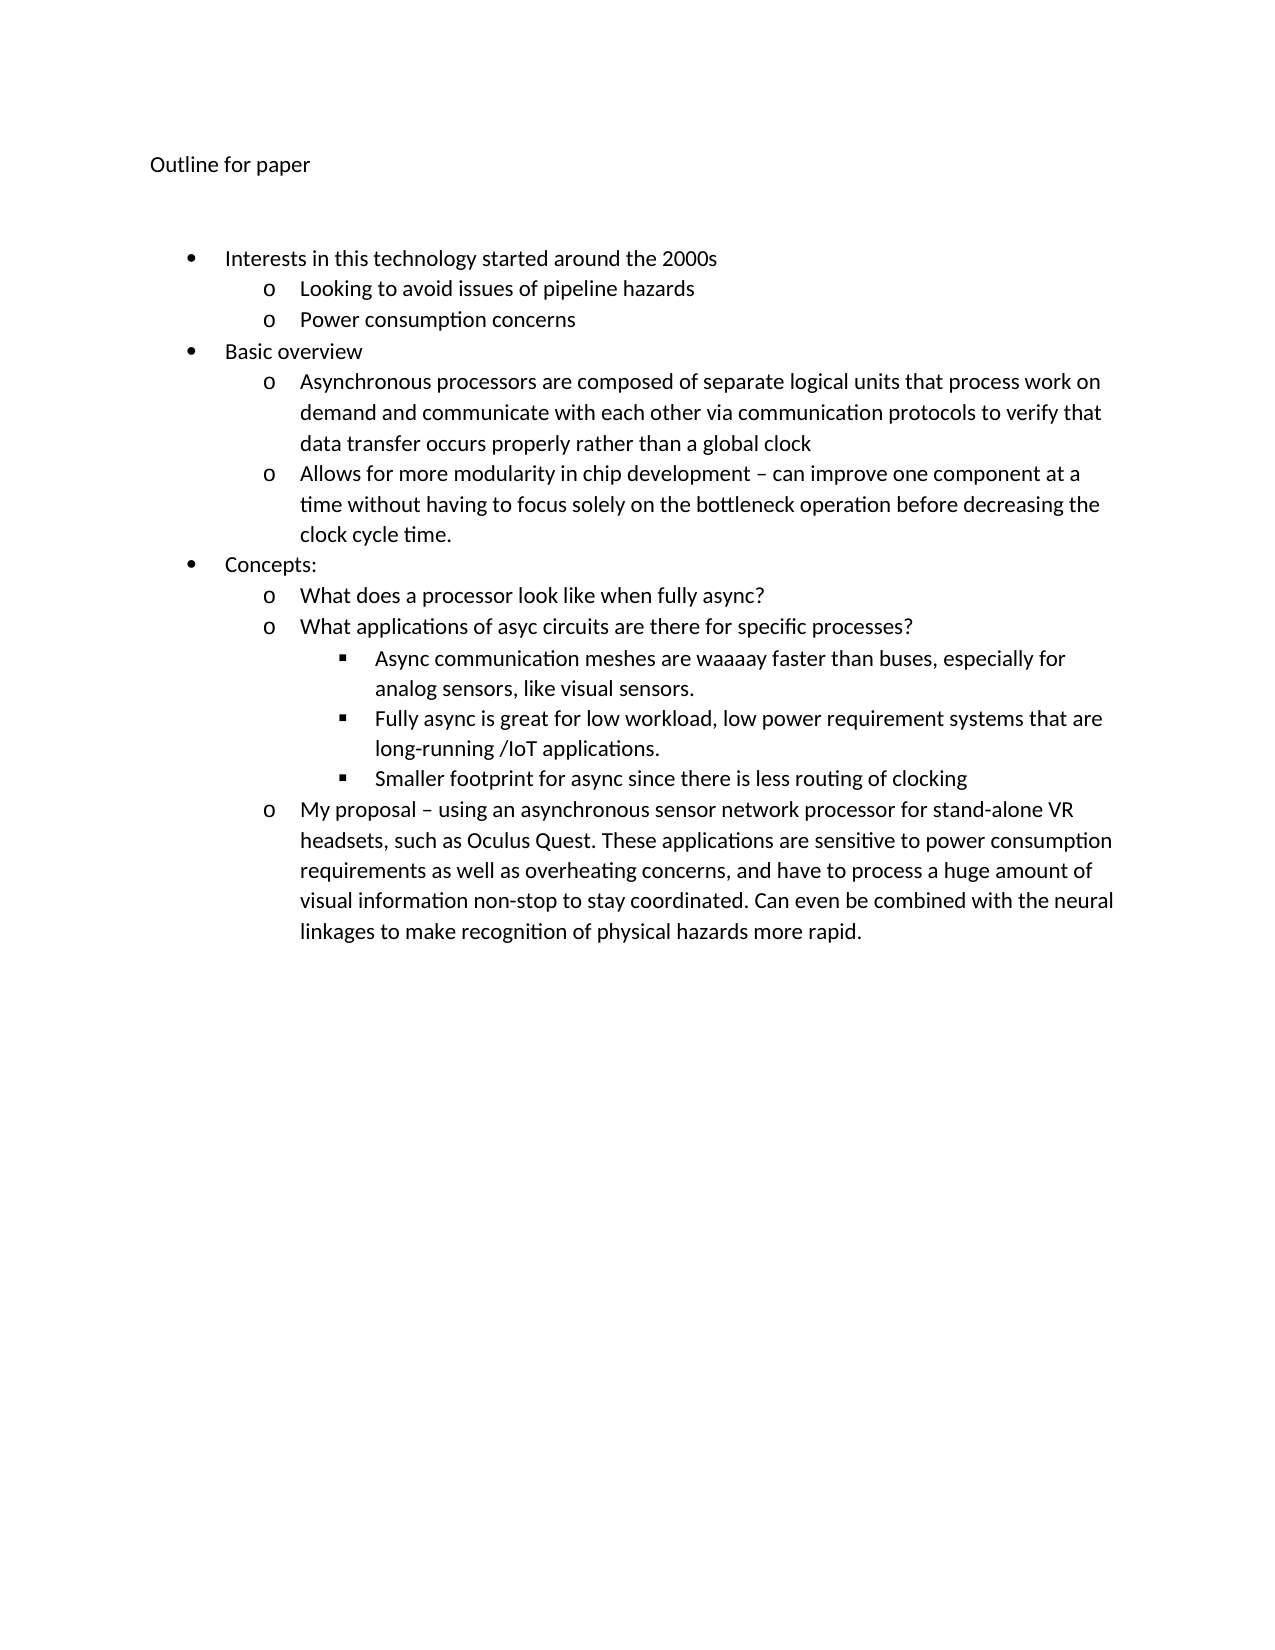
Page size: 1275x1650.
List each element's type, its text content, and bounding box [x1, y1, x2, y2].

list Fully async is great for low workload, low power requirement systems that are long-running /IoT applications. [337, 704, 1125, 762]
list Allows for more modularity in chip development – can improve one component at a time without having to focus solely on the bottleneck operation before decreasing the clock cycle time. [262, 459, 1125, 548]
text Outline for paper [150, 150, 1125, 178]
list Asynchronous processors are composed of separate logical units that process work on demand and communicate with each other via communication protocols to verify that data transfer occurs properly rather than a global clock [262, 367, 1125, 457]
list Power consumption concerns [262, 305, 1125, 334]
list Smaller footprint for async since there is less routing of clocking [337, 764, 1125, 793]
list What applications of asyc circuits are there for specific processes? [262, 612, 1125, 641]
list Basic overview [187, 337, 1125, 365]
list Interests in this technology started around the 2000s [187, 244, 1125, 272]
list Concepts: [187, 551, 1125, 579]
list My proposal – using an asynchronous sensor network processor for stand-alone VR headsets, such as Oculus Quest. These applications are sensitive to power consumption requirements as well as overheating concerns, and have to process a huge amount of visual information non-stop to stay coordinated. Can even be combined with the neural linkages to make recognition of physical hazards more rapid. [262, 795, 1125, 945]
list Looking to avoid issues of pipeline hazards [262, 274, 1125, 303]
list What does a processor look like when fully async? [262, 581, 1125, 610]
list Async communication meshes are waaaay faster than buses, especially for analog sensors, like visual sensors. [337, 644, 1125, 702]
